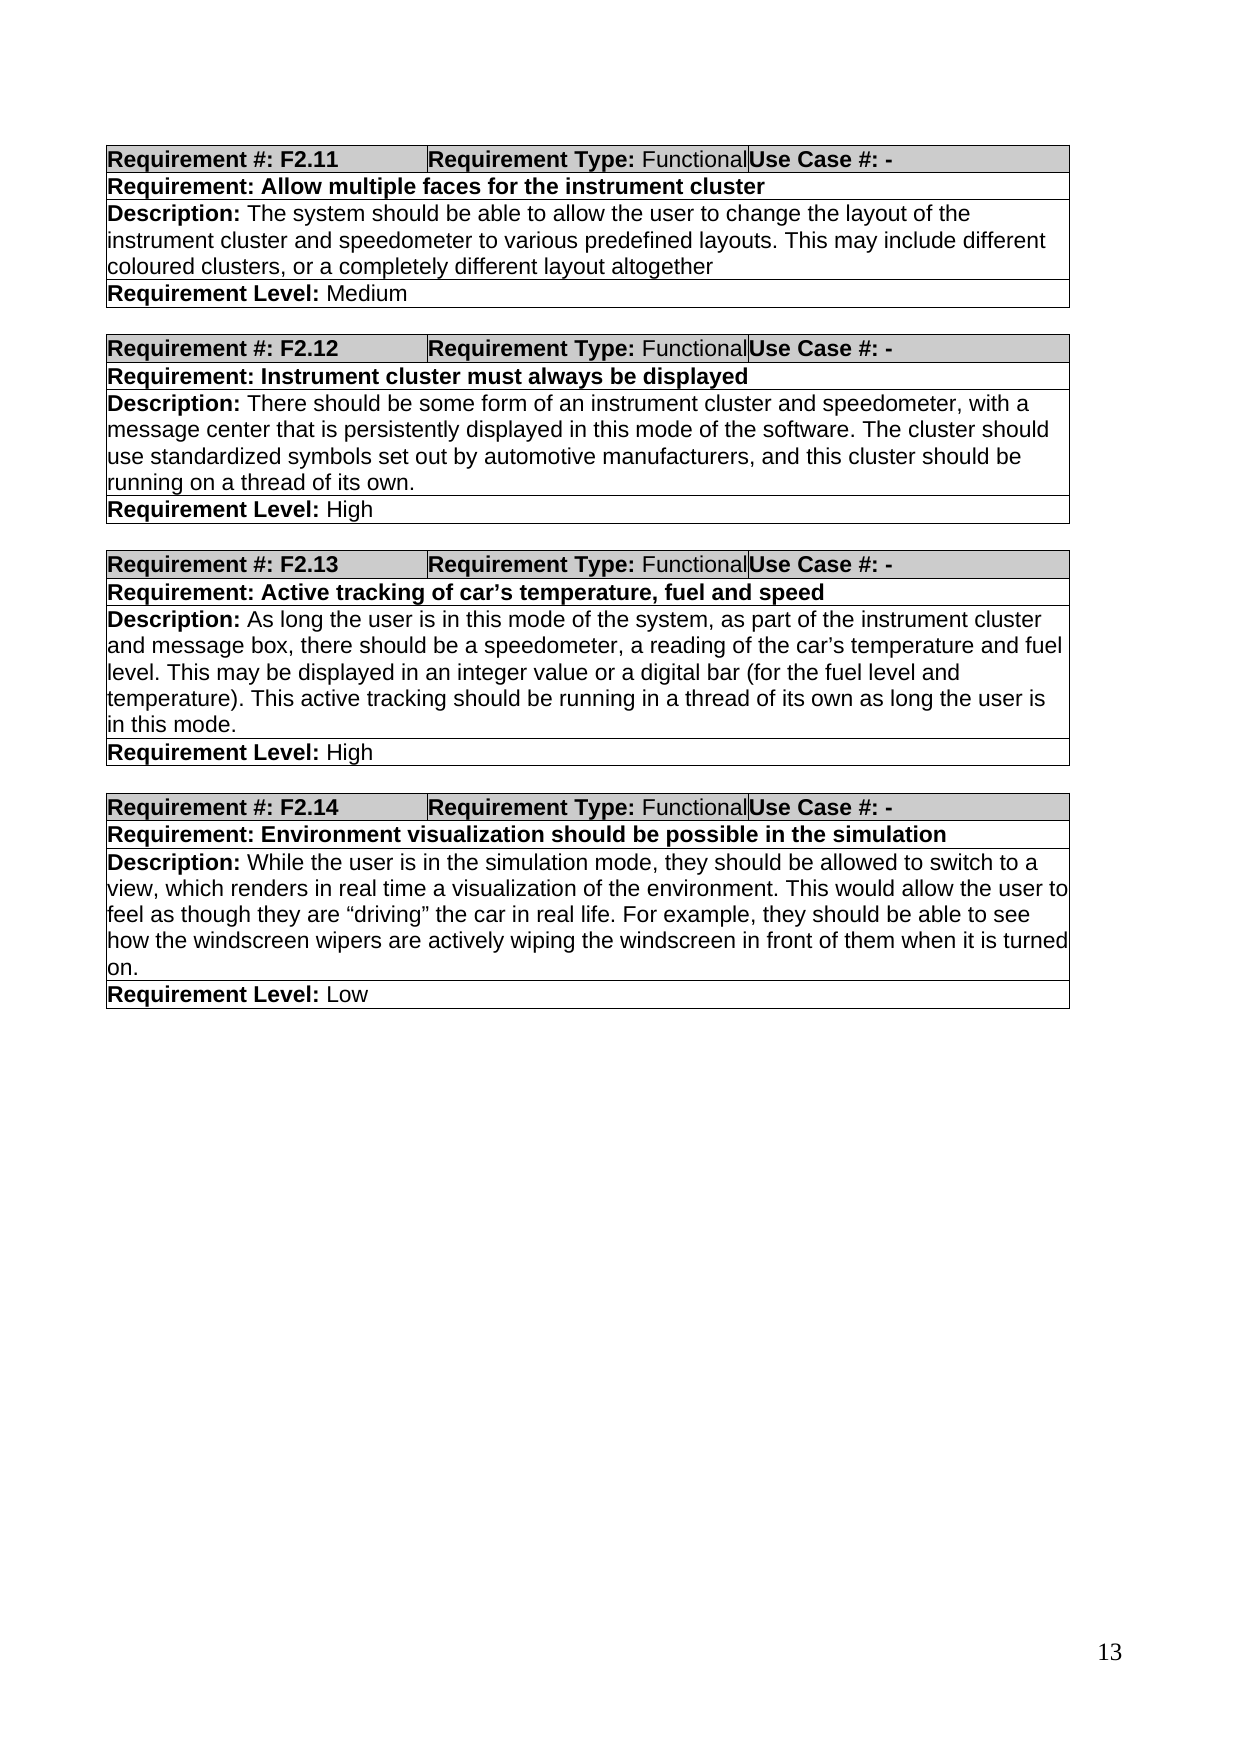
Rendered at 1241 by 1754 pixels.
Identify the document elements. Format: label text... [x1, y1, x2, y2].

table_cell Requirement: Environment visualization should be possible in the simulation [107, 821, 1069, 847]
table_cell Requirement Level: Medium [107, 280, 1069, 307]
table_cell Requirement: Instrument cluster must always be displayed [107, 363, 1069, 389]
table_header Use Case #: - [749, 335, 1069, 362]
table_header Requirement Type: Functional [428, 146, 748, 172]
table_header Use Case #: - [749, 551, 1069, 578]
table_cell Requirement Level: High [107, 496, 1069, 523]
table_header Requirement #: F2.14 [107, 794, 427, 820]
table_cell Requirement: Allow multiple faces for the instrument cluster [107, 173, 1069, 199]
table_cell Requirement Level: Low [107, 981, 1069, 1008]
table_header Requirement Type: Functional [428, 794, 748, 820]
table_header Requirement #: F2.12 [107, 335, 427, 362]
table_cell Requirement Level: High [107, 739, 1069, 765]
table_header Use Case #: - [749, 794, 1069, 820]
table_cell Description: While the user is in the simulation mode, they should be allowed to switch to a view, which renders in real time a visualization of the environment. This would allow the user to feel as though they are “driving” the car in real life. For example, they should be able to see how the windscreen wipers are actively wiping the windscreen in front of them when it is turned on. [107, 849, 1069, 980]
table_header Requirement #: F2.11 [107, 146, 427, 172]
table_cell Description: The system should be able to allow the user to change the layout of the instrument cluster and speedometer to various predefined layouts. This may include different coloured clusters, or a completely different layout altogether [107, 200, 1069, 279]
table_header Use Case #: - [749, 146, 1069, 172]
table_cell Description: There should be some form of an instrument cluster and speedometer, with a message center that is persistently displayed in this mode of the software. The cluster should use standardized symbols set out by automotive manufacturers, and this cluster should be running on a thread of its own. [107, 390, 1069, 495]
table_header Requirement Type: Functional [428, 335, 748, 362]
table_header Requirement #: F2.13 [107, 551, 427, 578]
table_cell Description: As long the user is in this mode of the system, as part of the instrument cluster and message box, there should be a speedometer, a reading of the car’s temperature and fuel level. This may be displayed in an integer value or a digital bar (for the fuel level and temperature). This active tracking should be running in a thread of its own as long the user is in this mode. [107, 606, 1069, 738]
table_cell Requirement: Active tracking of car’s temperature, fuel and speed [107, 579, 1069, 605]
table_header Requirement Type: Functional [428, 551, 748, 578]
